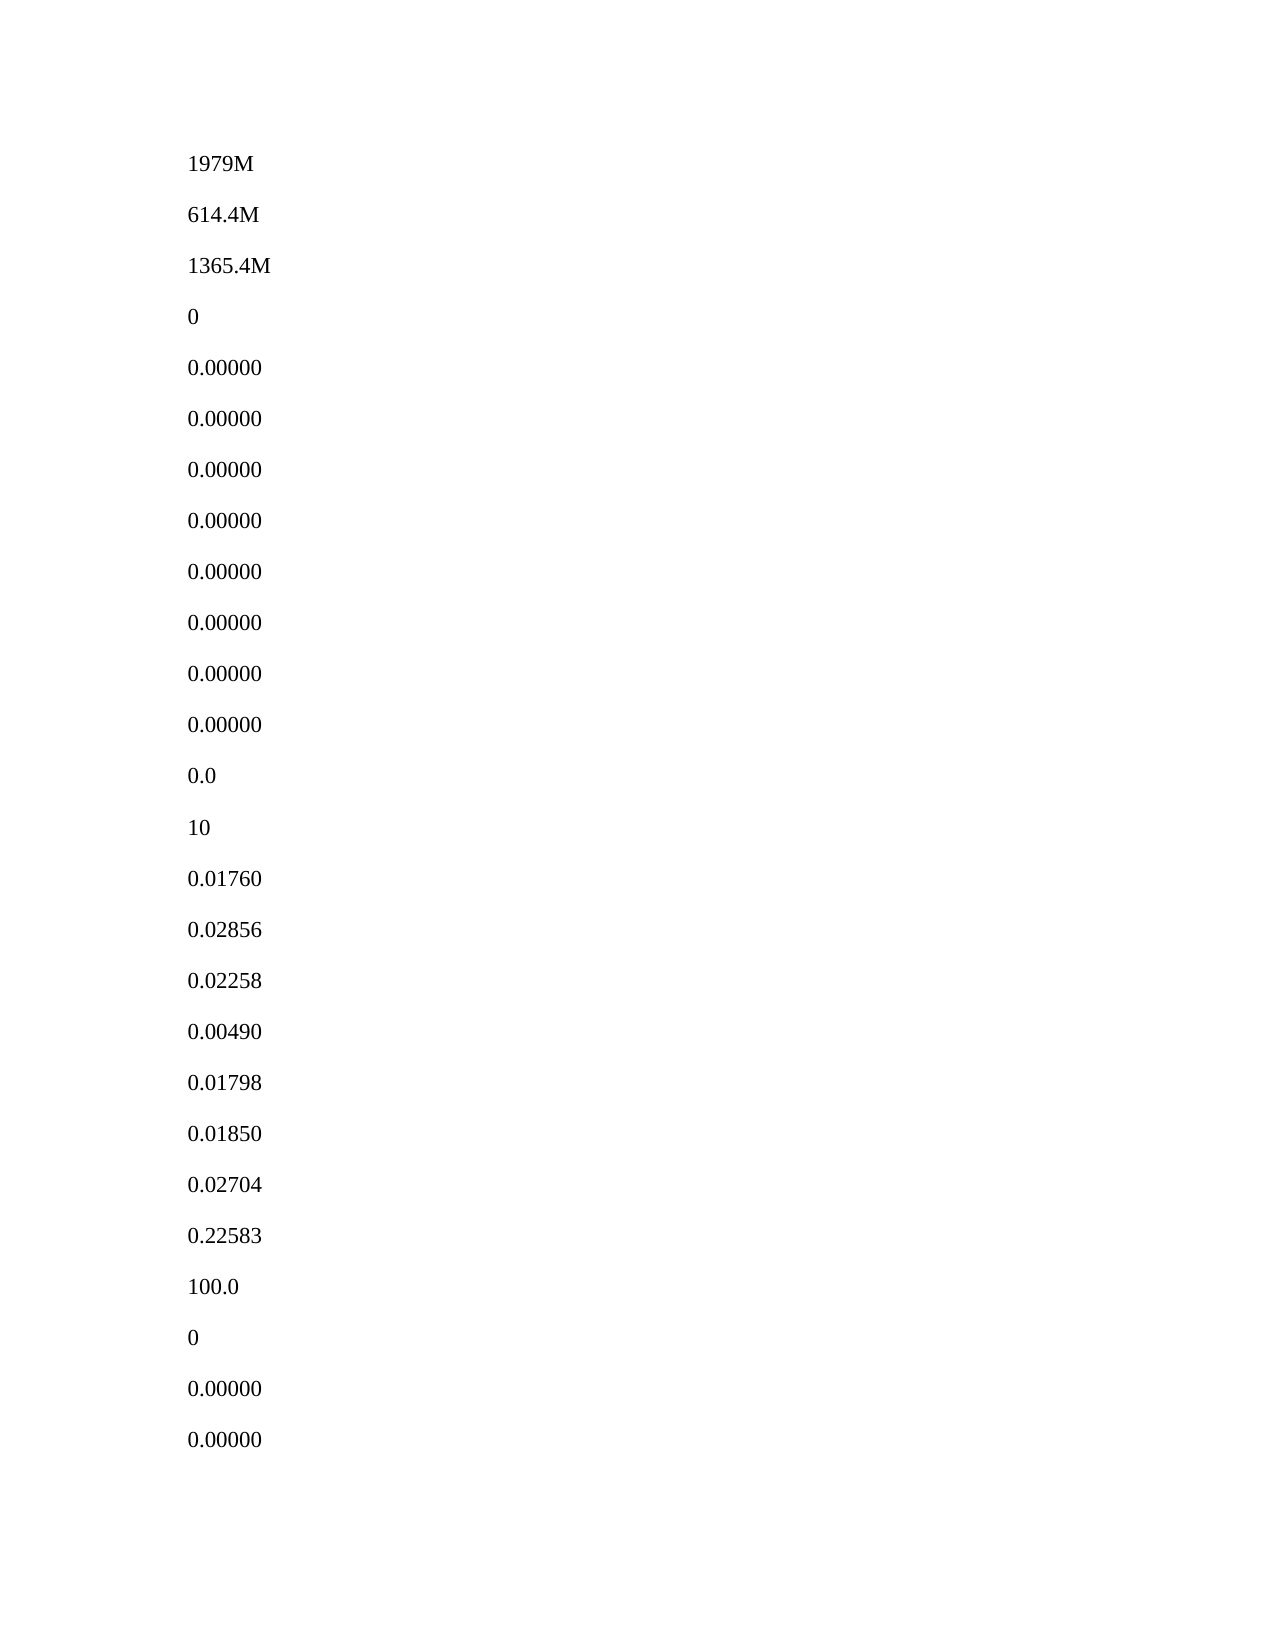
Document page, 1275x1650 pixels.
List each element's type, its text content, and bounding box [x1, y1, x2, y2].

table_cell 100.0 [176, 1273, 1076, 1324]
table_cell 0.00000 [176, 354, 1076, 405]
table_cell 0.00000 [176, 660, 1076, 711]
table_cell 0.0 [176, 763, 1076, 813]
table_cell 0.01760 [176, 865, 1076, 916]
table_cell 0.00000 [176, 1375, 1076, 1426]
table_cell 0 [176, 303, 1076, 354]
table_cell 0.22583 [176, 1222, 1076, 1273]
table_cell 0.02258 [176, 967, 1076, 1018]
table_cell 0.00000 [176, 609, 1076, 660]
table_cell 0.00490 [176, 1018, 1076, 1069]
table_cell 0.02856 [176, 916, 1076, 967]
table_cell 0.02704 [176, 1171, 1076, 1222]
table_cell 0.00000 [176, 1426, 1076, 1477]
table_cell 614.4M [176, 201, 1076, 252]
table_cell 0.00000 [176, 558, 1076, 609]
table_cell 0.01798 [176, 1069, 1076, 1120]
table_cell 10 [176, 814, 1076, 864]
table_cell 0.01850 [176, 1120, 1076, 1171]
table_header 1979M [176, 150, 1076, 201]
table_cell 0.00000 [176, 405, 1076, 456]
table_cell 1365.4M [176, 252, 1076, 303]
table_cell 0.00000 [176, 507, 1076, 558]
table_cell 0.00000 [176, 456, 1076, 507]
table_cell 0 [176, 1324, 1076, 1375]
table_cell 0.00000 [176, 711, 1076, 762]
